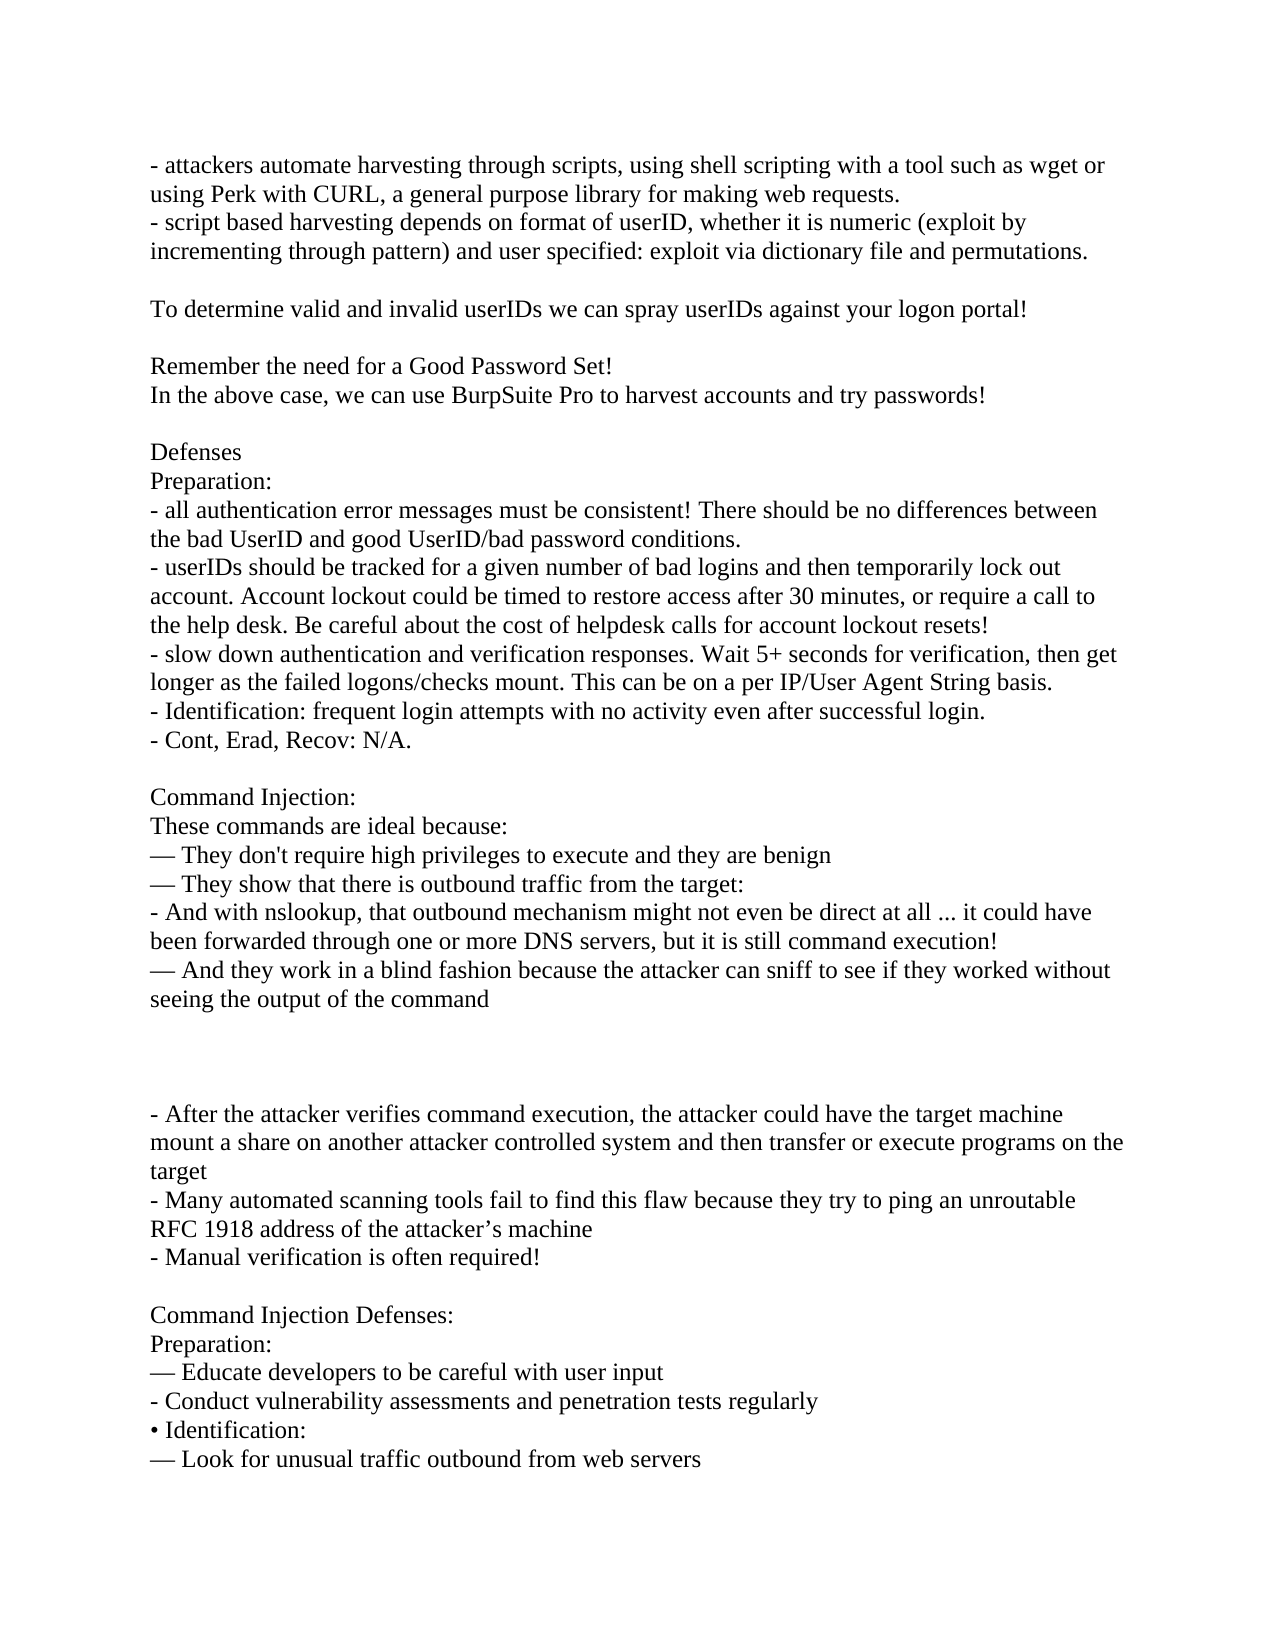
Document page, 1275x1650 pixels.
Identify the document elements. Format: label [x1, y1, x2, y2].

text [150, 150, 1125, 1472]
